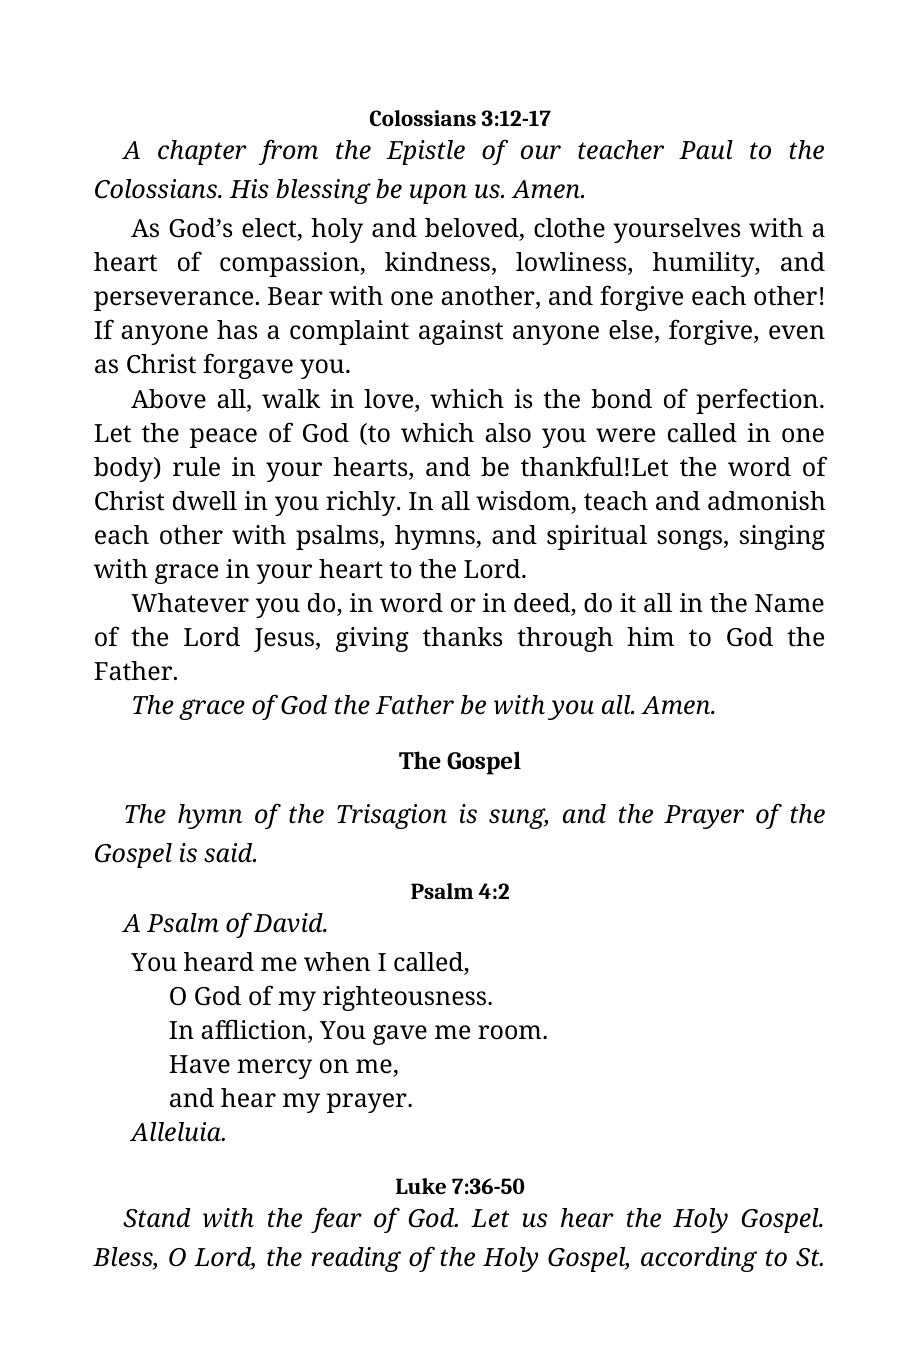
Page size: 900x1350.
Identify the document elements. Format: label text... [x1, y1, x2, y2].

text The hymn of the Trisagion is sung, and the Prayer of the Gospel is said. [94, 796, 826, 870]
text You heard me when I called, [94, 944, 826, 978]
text and hear my prayer. [94, 1081, 826, 1115]
text Have mercy on me, [94, 1047, 826, 1081]
text A Psalm of David. [94, 905, 826, 939]
text Whatever you do, in word or in deed, do it all in the Name of the Lord Jesus, giving thanks through him to God the Father. [94, 586, 826, 688]
text Alleluia. [94, 1115, 826, 1149]
text A chapter from the Epistle of our teacher Paul to the Colossians. His blessing be upon us. Amen. [94, 133, 826, 206]
subtitle Colossians 3:12-17 [94, 106, 826, 133]
text The grace of God the Father be with you all. Amen. [94, 688, 826, 722]
text Above all, walk in love, which is the bond of perfection. Let the peace of God (to which also you were called in one body) rule in your hearts, and be thankful!Let the word of Christ dwell in you richly. In all wisdom, teach and admonish each other with psalms, hymns, and spiritual songs, singing with grace in your heart to the Lord. [94, 381, 826, 586]
subtitle Luke 7:36-50 [94, 1174, 826, 1200]
text In affliction, You gave me room. [94, 1013, 826, 1047]
subtitle The Gospel [94, 747, 826, 776]
text As God’s elect, holy and beloved, clothe yourselves with a heart of compassion, kindness, lowliness, humility, and perseverance. Bear with one another, and forgive each other! If anyone has a complaint against anyone else, forgive, even as Christ forgave you. [94, 211, 826, 381]
subtitle Psalm 4:2 [94, 879, 826, 905]
text O God of my righteousness. [94, 978, 826, 1013]
